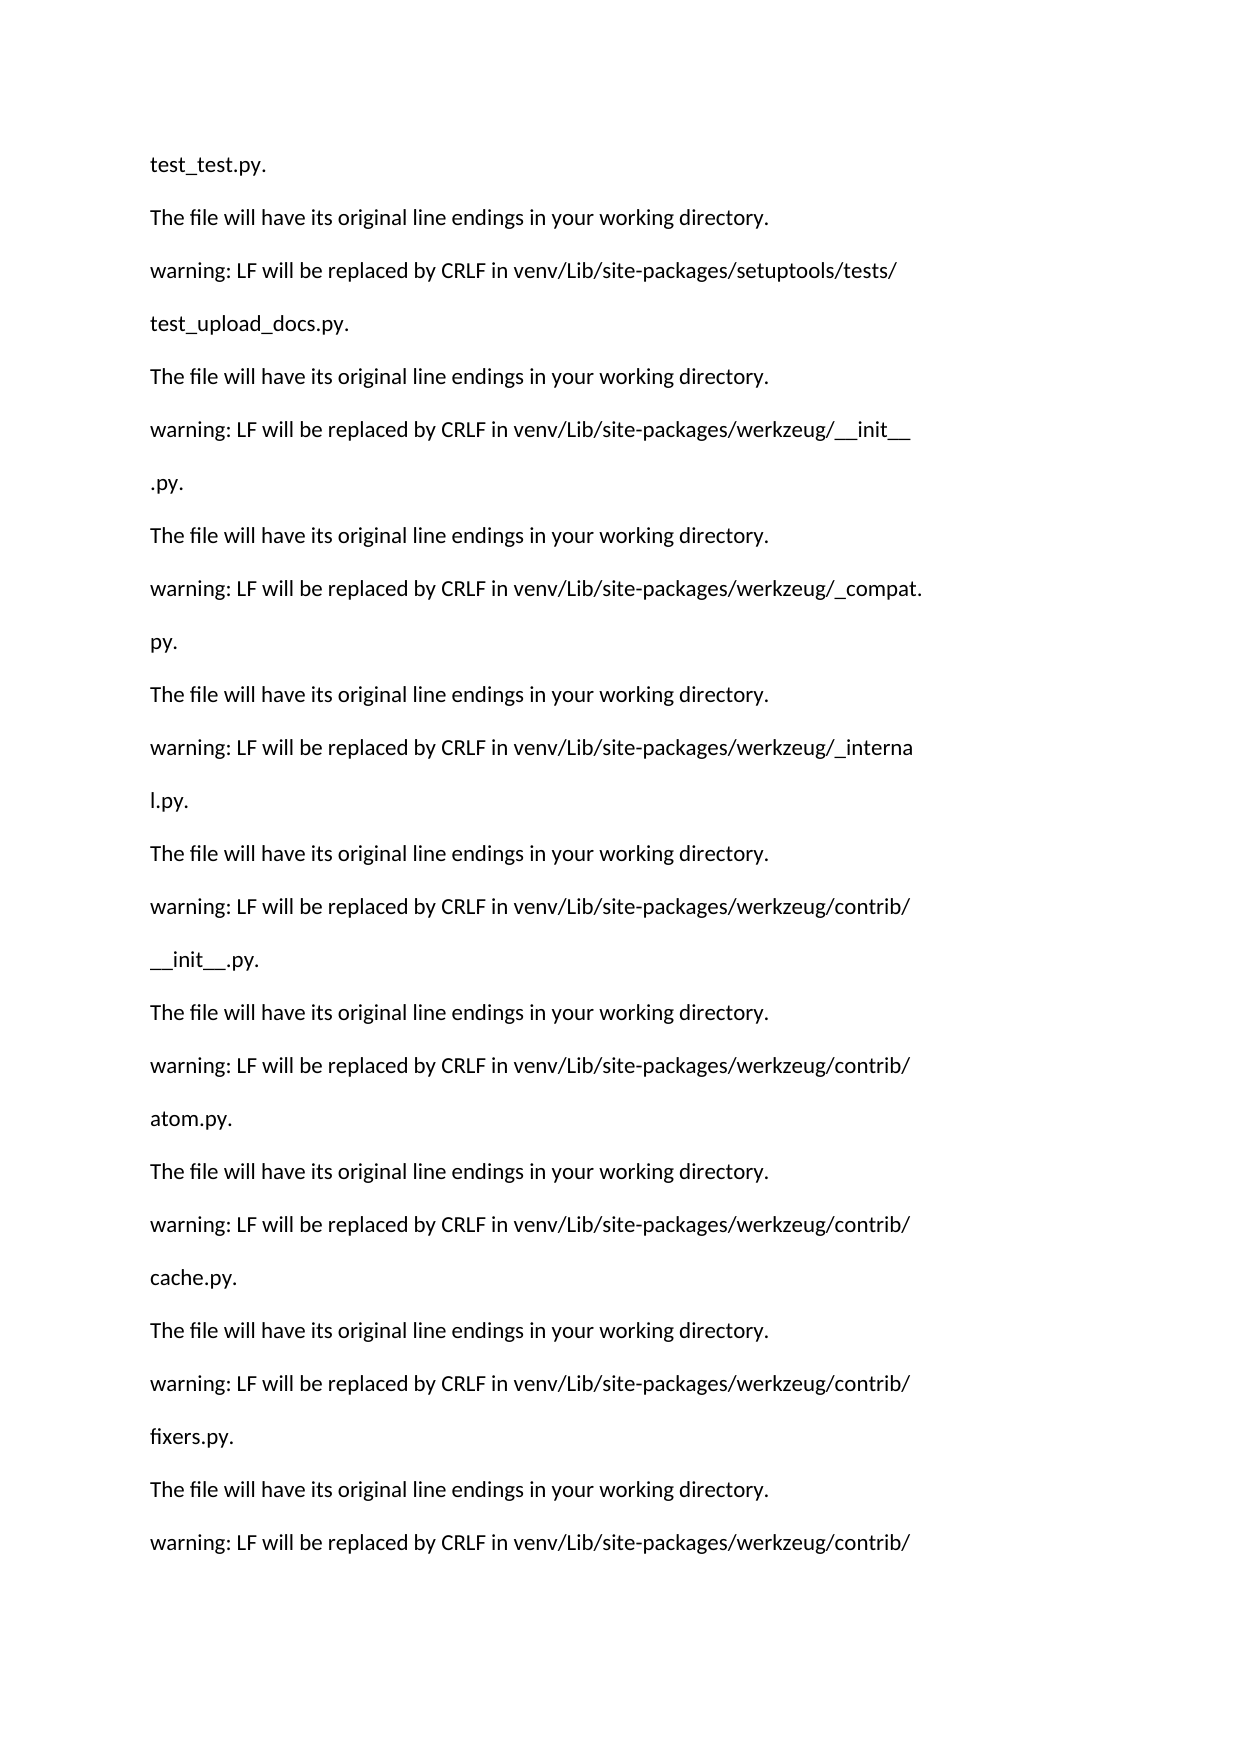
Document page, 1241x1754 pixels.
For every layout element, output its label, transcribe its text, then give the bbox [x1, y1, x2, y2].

text atom.py. [150, 1104, 1090, 1132]
text The file will have its original line endings in your working directory. [150, 1157, 1090, 1185]
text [150, 256, 1090, 284]
text warning: LF will be replaced by CRLF in venv/Lib/site-packages/werkzeug/__init__ [150, 415, 1090, 443]
text The file will have its original line endings in your working directory. [150, 680, 1090, 708]
text py. [150, 627, 1090, 655]
text l.py. [150, 786, 1090, 814]
text test_upload_docs.py. [150, 309, 1090, 337]
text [150, 1476, 1090, 1503]
text The file will have its original line endings in your working directory. [150, 521, 1090, 549]
text The file will have its original line endings in your working directory. [150, 362, 1090, 390]
text The file will have its original line endings in your working directory. [150, 839, 1090, 867]
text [150, 203, 1090, 231]
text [150, 1528, 1090, 1557]
text warning: LF will be replaced by CRLF in venv/Lib/site-packages/werkzeug/contrib/ [150, 1369, 1090, 1397]
text warning: LF will be replaced by CRLF in venv/Lib/site-packages/werkzeug/contrib/ [150, 1210, 1090, 1238]
text __init__.py. [150, 945, 1090, 973]
text warning: LF will be replaced by CRLF in venv/Lib/site-packages/werkzeug/_compat. [150, 574, 1090, 602]
text warning: LF will be replaced by CRLF in venv/Lib/site-packages/werkzeug/contrib/ [150, 1051, 1090, 1079]
text warning: LF will be replaced by CRLF in venv/Lib/site-packages/werkzeug/contrib/ [150, 892, 1090, 920]
text The file will have its original line endings in your working directory. [150, 998, 1090, 1026]
text fixers.py. [150, 1422, 1090, 1451]
text .py. [150, 468, 1090, 496]
text The file will have its original line endings in your working directory. [150, 1316, 1090, 1344]
text test_test.py. [150, 150, 1090, 178]
text cache.py. [150, 1263, 1090, 1291]
text warning: LF will be replaced by CRLF in venv/Lib/site-packages/werkzeug/_interna [150, 733, 1090, 761]
